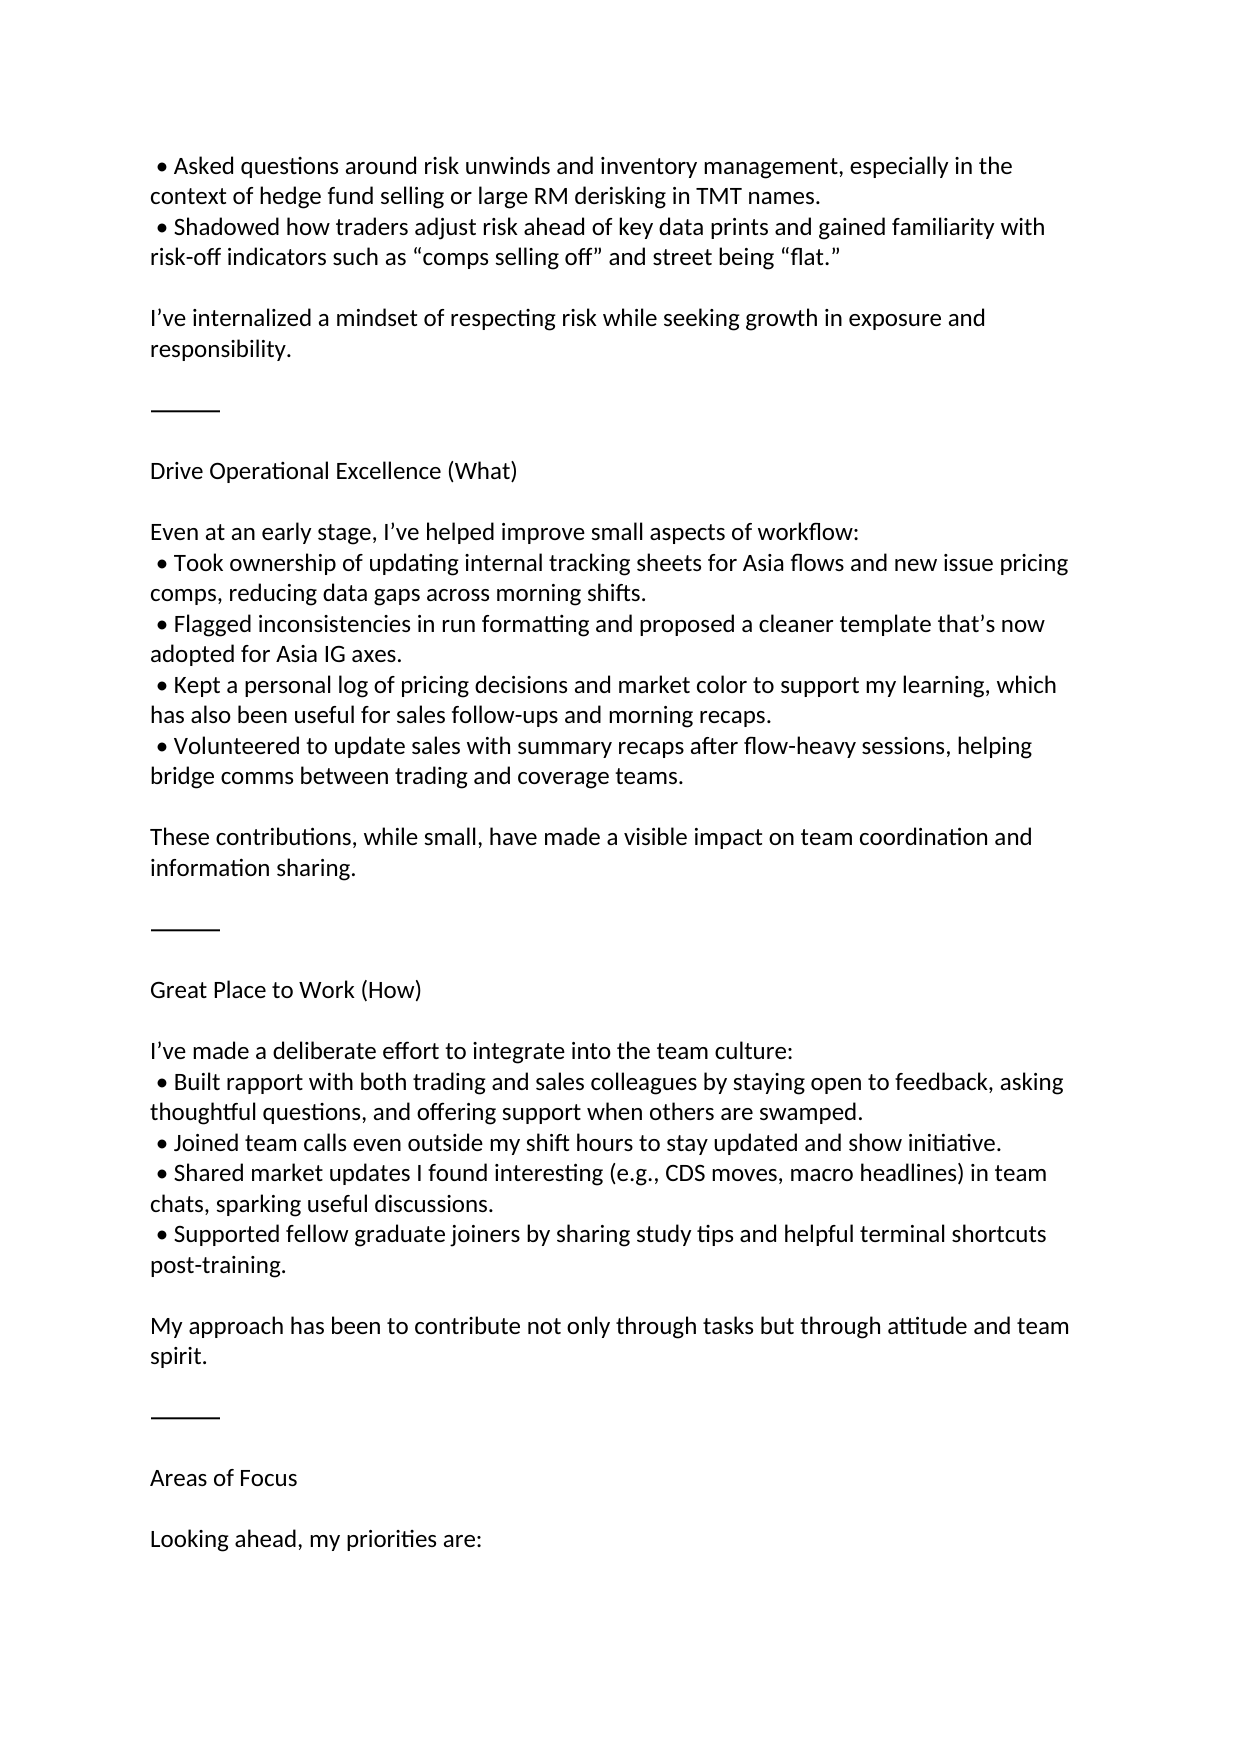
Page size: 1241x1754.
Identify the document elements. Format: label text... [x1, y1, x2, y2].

text • Took ownership of updating internal tracking sheets for Asia flows and new issue pricing comps, reducing data gaps across morning shifts. [150, 547, 1090, 608]
text ⸻ [150, 913, 1090, 943]
text Even at an early stage, I’ve helped improve small aspects of workflow: [150, 516, 1090, 547]
text • Built rapport with both trading and sales colleagues by staying open to feedback, asking thoughtful questions, and offering support when others are swamped. [150, 1066, 1090, 1127]
text • Flagged inconsistencies in run formatting and proposed a cleaner template that’s now adopted for Asia IG axes. [150, 608, 1090, 669]
text • Asked questions around risk unwinds and inventory management, especially in the context of hedge fund selling or large RM derisking in TMT names. [150, 150, 1090, 211]
text • Volunteered to update sales with summary recaps after flow-heavy sessions, helping bridge comms between trading and coverage teams. [150, 730, 1090, 791]
text I’ve internalized a mindset of respecting risk while seeking growth in exposure and responsibility. [150, 303, 1090, 364]
text • Joined team calls even outside my shift hours to stay updated and show initiative. [150, 1127, 1090, 1157]
text My approach has been to contribute not only through tasks but through attitude and team spirit. [150, 1310, 1090, 1371]
text ⸻ [150, 1401, 1090, 1432]
text Areas of Focus [150, 1462, 1090, 1493]
text Looking ahead, my priorities are: [150, 1523, 1090, 1554]
text ⸻ [150, 394, 1090, 425]
text • Shared market updates I found interesting (e.g., CDS moves, macro headlines) in team chats, sparking useful discussions. [150, 1157, 1090, 1218]
text Drive Operational Excellence (What) [150, 455, 1090, 486]
text • Supported fellow graduate joiners by sharing study tips and helpful terminal shortcuts post-training. [150, 1218, 1090, 1279]
text I’ve made a deliberate effort to integrate into the team culture: [150, 1035, 1090, 1066]
text • Shadowed how traders adjust risk ahead of key data prints and gained familiarity with risk-off indicators such as “comps selling off” and street being “flat.” [150, 211, 1090, 272]
text These contributions, while small, have made a visible impact on team coordination and information sharing. [150, 821, 1090, 882]
text Great Place to Work (How) [150, 974, 1090, 1004]
text • Kept a personal log of pricing decisions and market color to support my learning, which has also been useful for sales follow-ups and morning recaps. [150, 669, 1090, 730]
